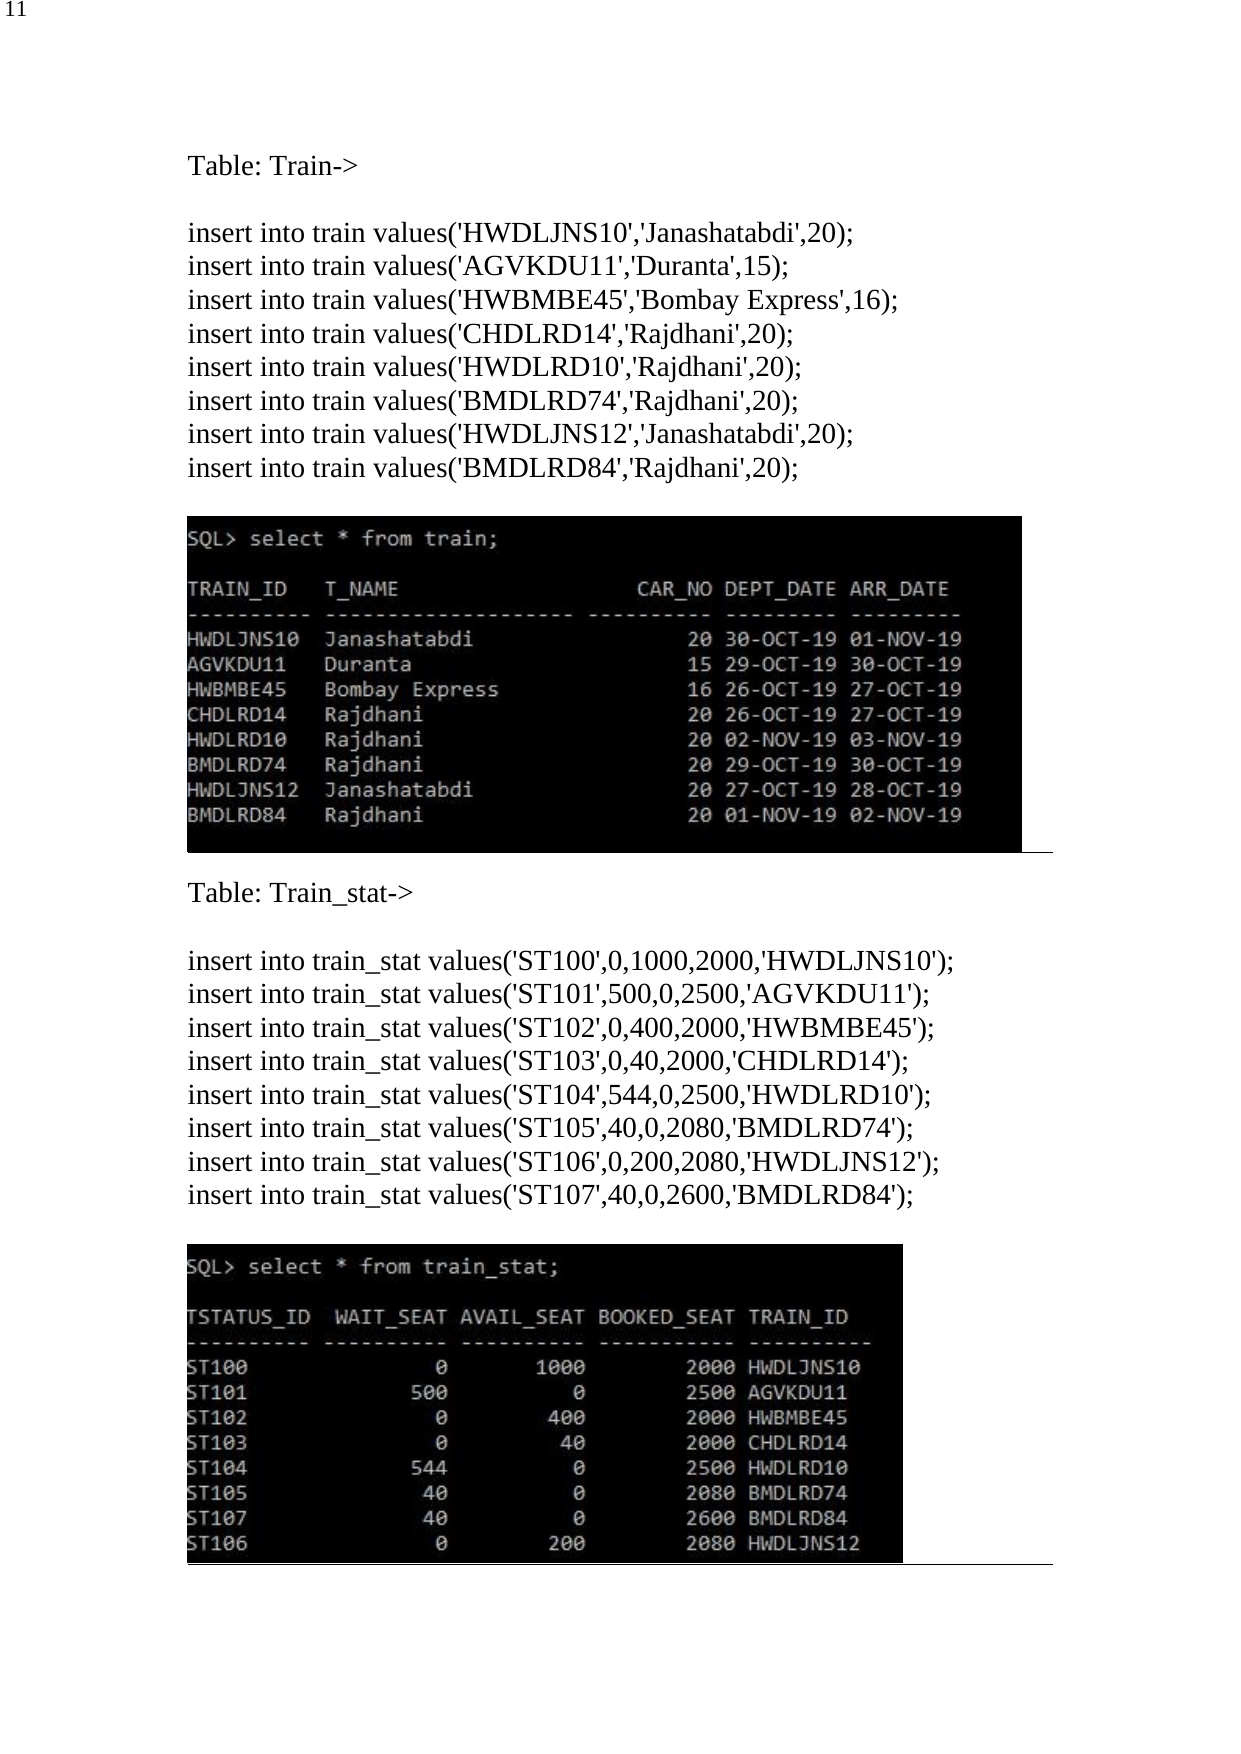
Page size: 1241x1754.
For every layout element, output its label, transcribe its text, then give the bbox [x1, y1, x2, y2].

text Table: Train_stat-> [187, 876, 1078, 909]
picture [187, 516, 1022, 852]
text insert into train_stat values('ST100',0,1000,2000,'HWDLJNS10'); insert into train_stat values('ST101',500,0,2500,'AGVKDU11'); insert into train_stat values('ST102',0,400,2000,'HWBMBE45'); insert into train_stat values('ST103',0,40,2000,'CHDLRD14'); insert into train_stat values('ST104',544,0,2500,'HWDLRD10'); insert into train_stat values('ST105',40,0,2080,'BMDLRD74'); insert into train_stat values('ST106',0,200,2080,'HWDLJNS12'); insert into train_stat values('ST107',40,0,2600,'BMDLRD84'); [187, 943, 956, 1211]
text insert into train values('HWDLRD10','Rajdhani',20); insert into train values('BMDLRD74','Rajdhani',20); insert into train values('HWDLJNS12','Janashatabdi',20); insert into train values('BMDLRD84','Rajdhani',20); [187, 349, 856, 483]
picture [187, 1244, 903, 1563]
text Table: Train-> [187, 148, 1078, 181]
text insert into train values('HWBMBE45','Bombay Express',16); insert into train values('CHDLRD14','Rajdhani',20); [187, 282, 900, 349]
text insert into train values('HWDLJNS10','Janashatabdi',20); insert into train values('AGVKDU11','Duranta',15); [187, 215, 856, 282]
